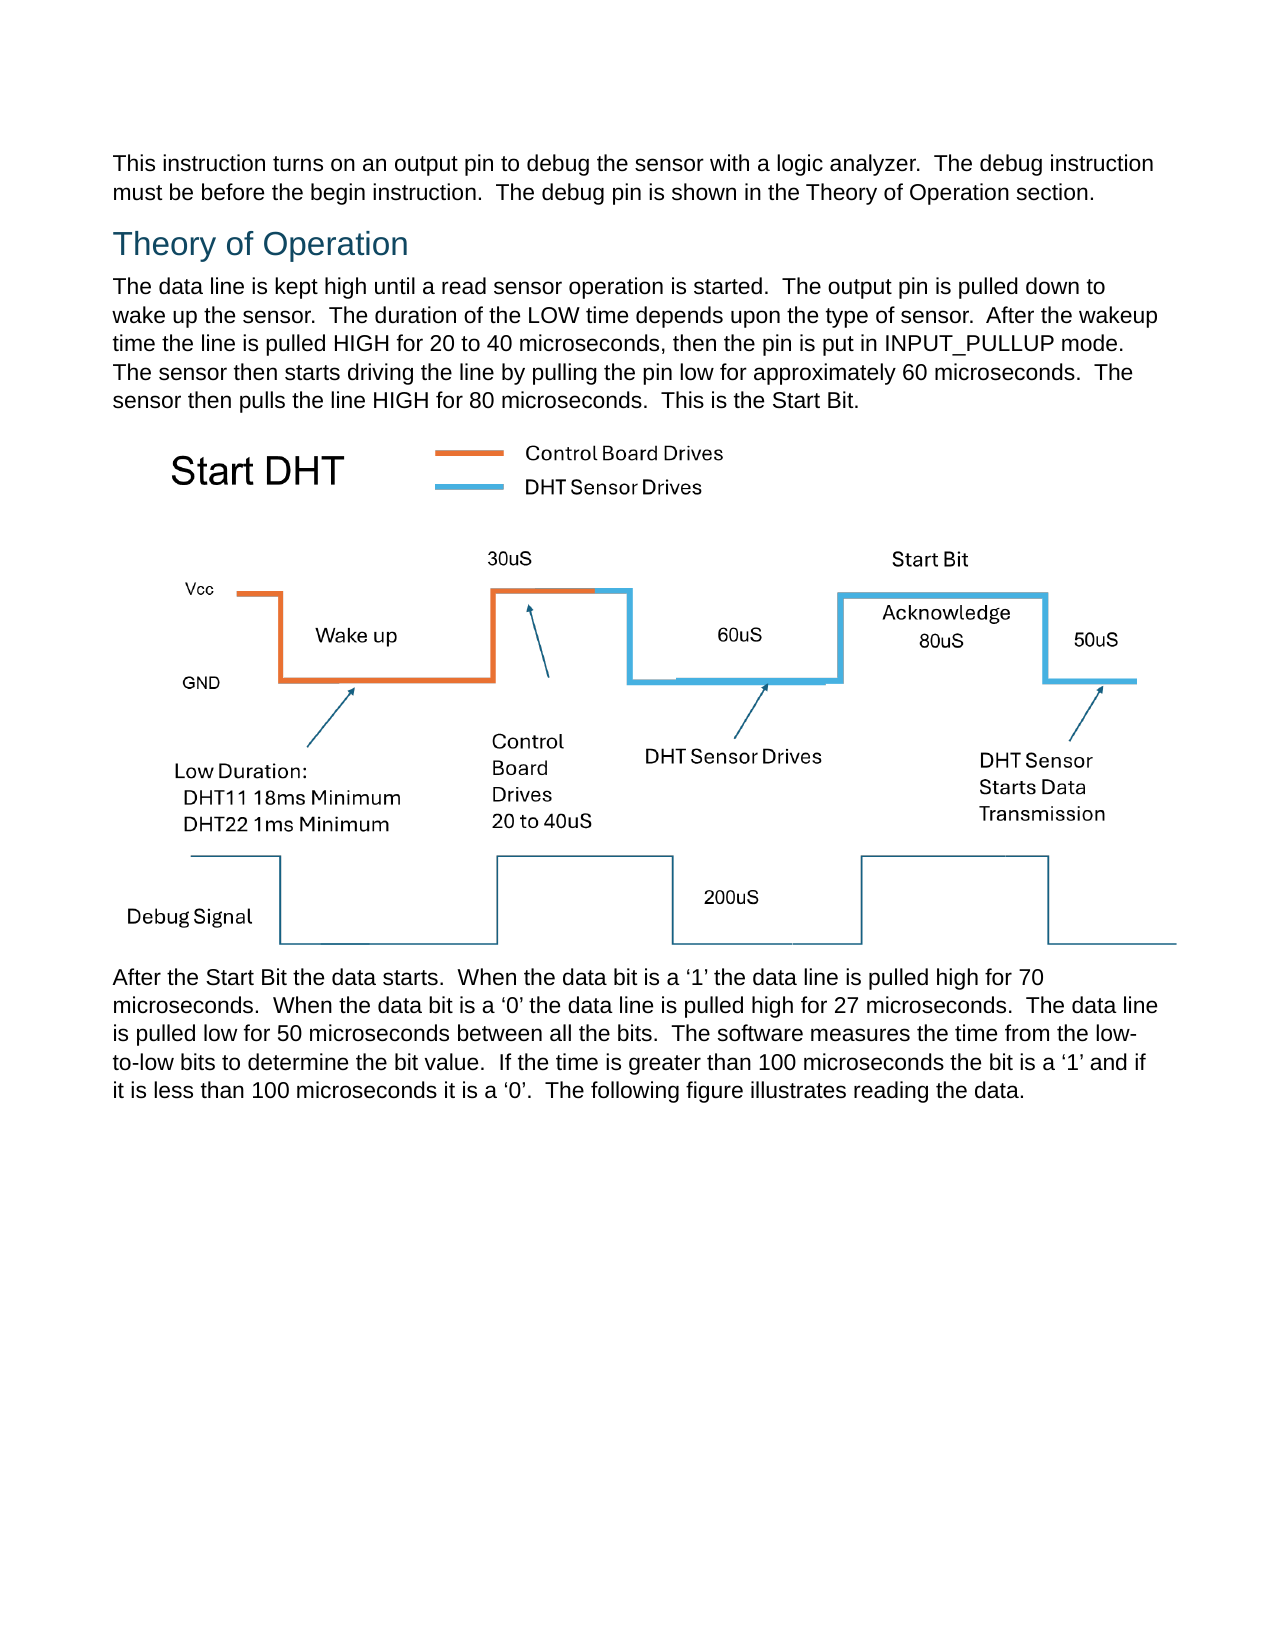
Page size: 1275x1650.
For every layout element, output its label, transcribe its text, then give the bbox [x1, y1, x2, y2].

text The data line is kept high until a read sensor operation is started. The output pin is pulled down to wake up the sensor. The duration of the LOW time depends upon the type of sensor. After the wakeup time the line is pulled HIGH for 20 to 40 microseconds, then the pin is put in INPUT_PULLUP mode. The sensor then starts driving the line by pulling the pin low for approximately 60 microseconds. The sensor then pulls the line HIGH for 80 microseconds. This is the Start Bit. [112, 273, 1162, 413]
subtitle Theory of Operation [112, 223, 1162, 262]
picture [112, 432, 1177, 945]
text This instruction turns on an output pin to debug the sensor with a logic analyzer. The debug instruction must be before the begin instruction. The debug pin is shown in the Theory of Operation section. [112, 150, 1162, 205]
text After the Start Bit the data starts. When the data bit is a ‘1’ the data line is pulled high for 70 microseconds. When the data bit is a ‘0’ the data line is pulled high for 27 microseconds. The data line is pulled low for 50 microseconds between all the bits. The software measures the time from the low-to-low bits to determine the bit value. If the time is greater than 100 microseconds the bit is a ‘1’ and if it is less than 100 microseconds it is a ‘0’. The following figure illustrates reading the data. [112, 963, 1162, 1104]
